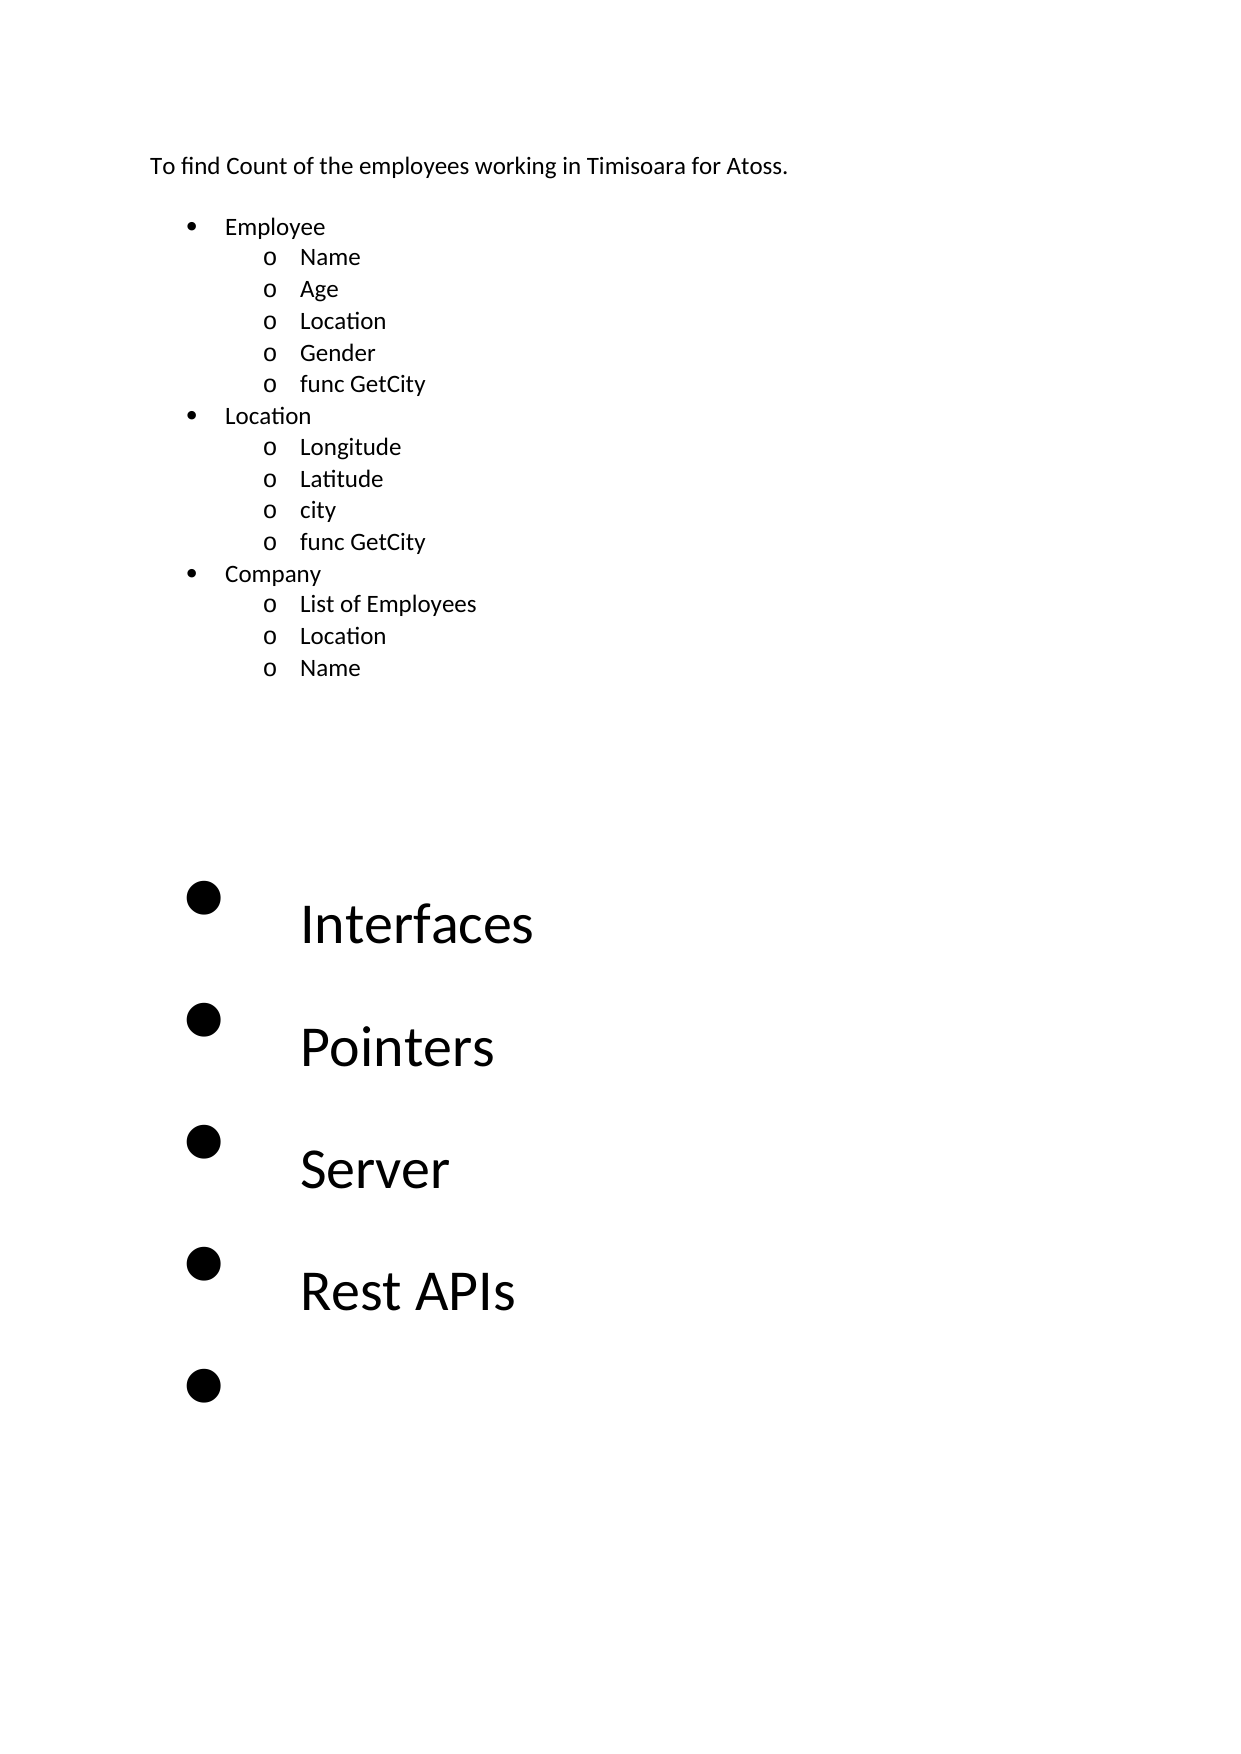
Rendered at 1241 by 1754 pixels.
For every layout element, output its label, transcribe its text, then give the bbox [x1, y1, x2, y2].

list Gender [262, 337, 1090, 369]
list Pointers [187, 958, 1090, 1081]
list Interfaces [187, 836, 1090, 958]
list Rest APIs [187, 1203, 1090, 1325]
list Employee [187, 211, 1090, 242]
list Longitude [262, 431, 1090, 463]
list city [262, 494, 1090, 526]
list Location [262, 620, 1090, 652]
text To find Count of the employees working in Timisoara for Atoss. [150, 150, 1090, 181]
list Server [187, 1081, 1090, 1203]
list List of Employees [262, 588, 1090, 620]
list Name [262, 652, 1090, 684]
list Latitude [262, 463, 1090, 494]
list Name [262, 242, 1090, 273]
list Company [187, 558, 1090, 588]
list Location [187, 400, 1090, 431]
list func GetCity [262, 526, 1090, 558]
list Location [262, 305, 1090, 337]
list Age [262, 273, 1090, 305]
list func GetCity [262, 369, 1090, 400]
